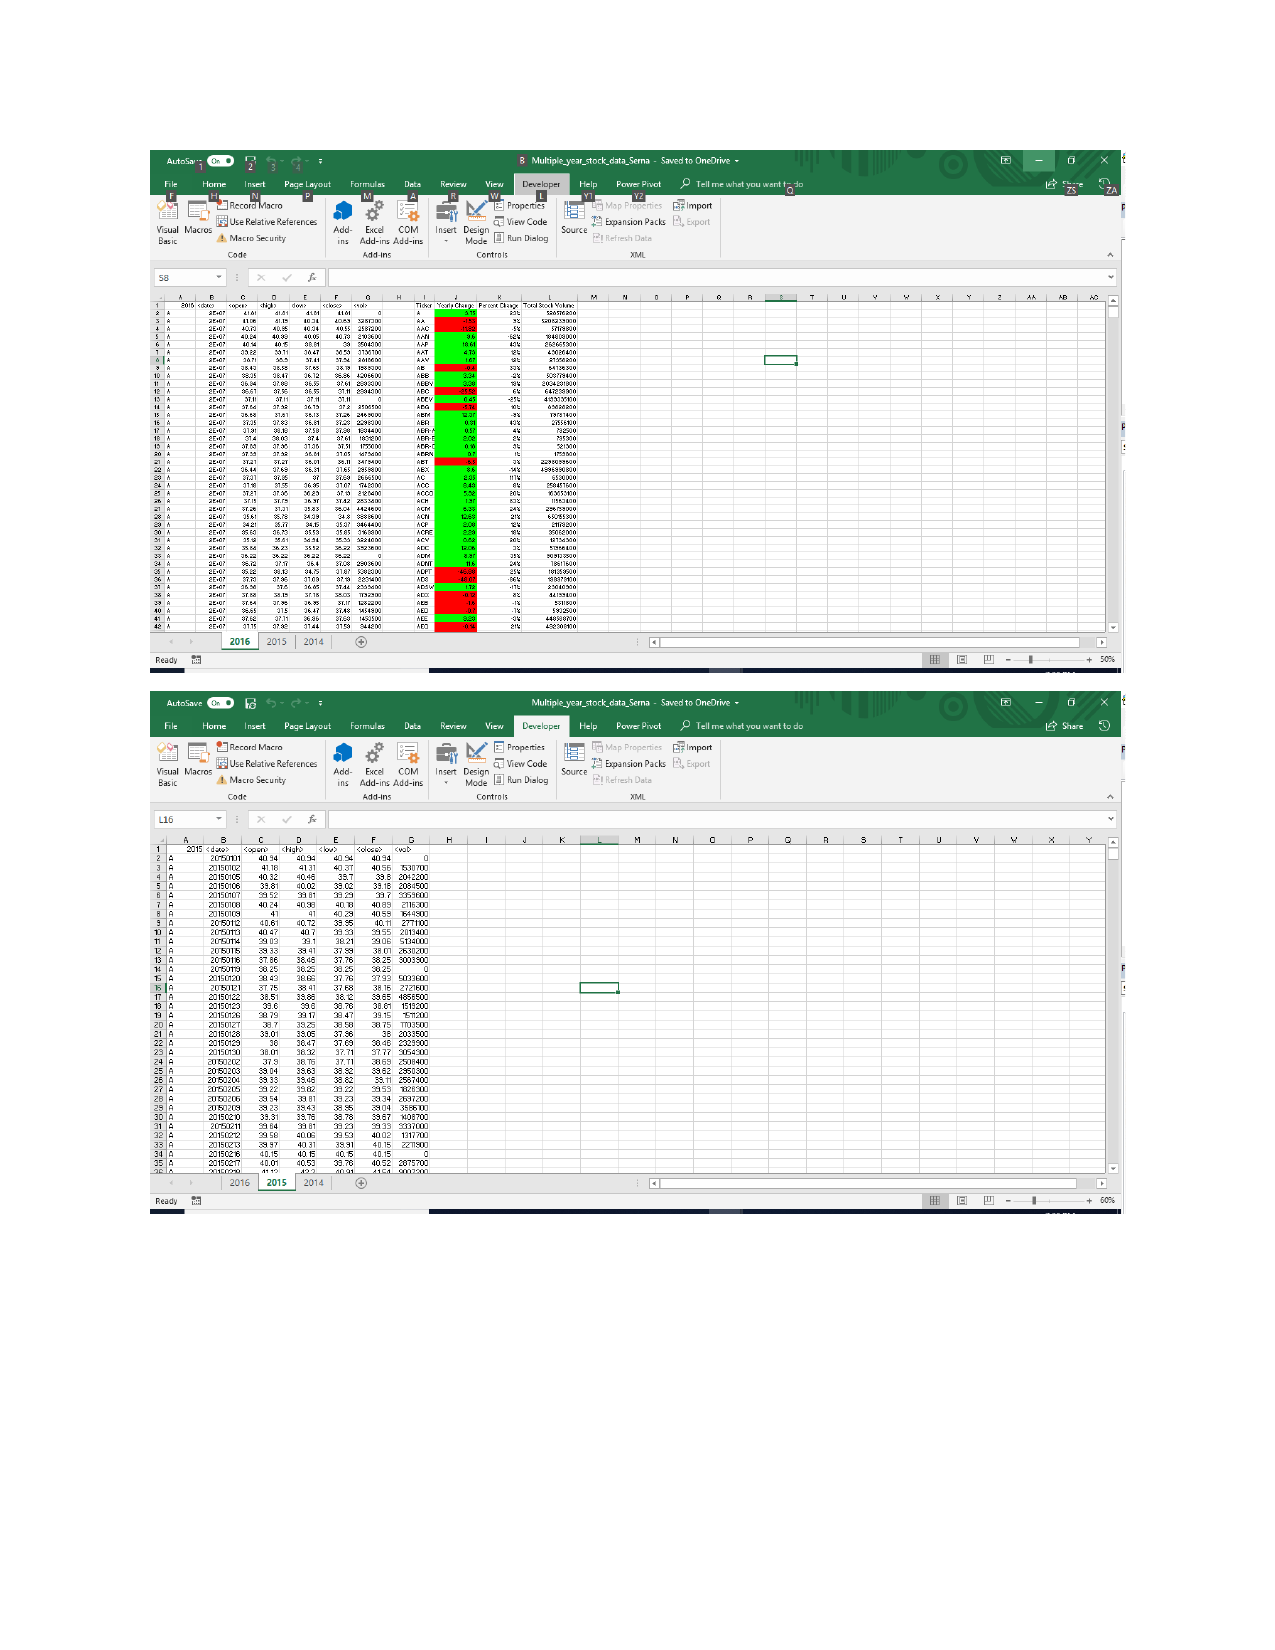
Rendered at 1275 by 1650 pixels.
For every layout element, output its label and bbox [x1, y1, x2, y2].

picture [150, 691, 1125, 1214]
picture [150, 150, 1125, 673]
